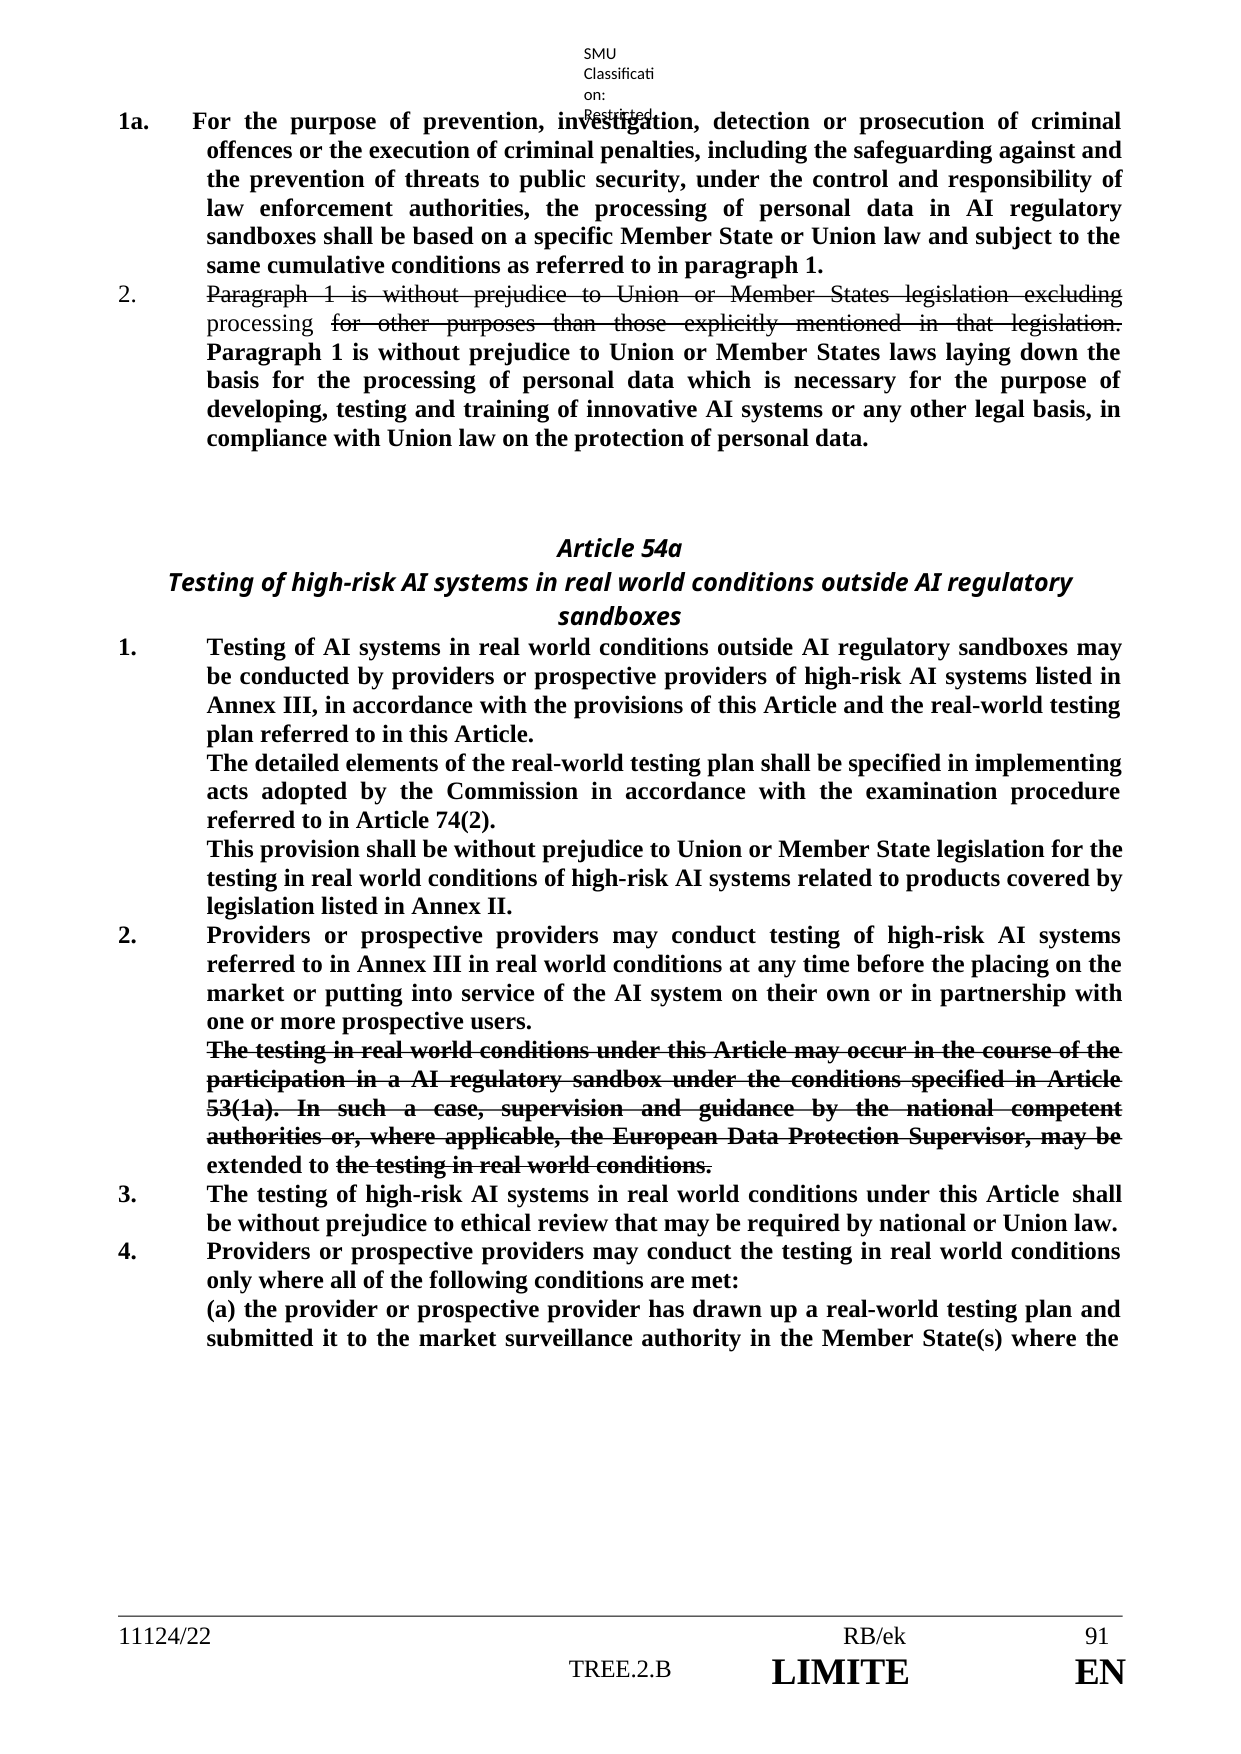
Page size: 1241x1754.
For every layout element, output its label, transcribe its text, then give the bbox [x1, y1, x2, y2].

list Testing of AI systems in real world conditions outside AI regulatory sandboxes may be conducted by providers or prospective providers of high-risk AI systems listed in Annex III, in accordance with the provisions of this Article and the real-world testing plan referred to in this Article. [118, 632, 1122, 747]
text The testing in real world conditions under this Article may occur in the course of the participation in a AI regulatory sandbox under the conditions specified in Article 53(1a). In such a case, supervision and guidance by the national competent authorities or, where applicable, the European Data Protection Supervisor, may be extended to the testing in real world conditions. [206, 1035, 1122, 1179]
text Article 54a [126, 530, 1114, 564]
text This provision shall be without prejudice to Union or Member State legislation for the testing in real world conditions of high-risk AI systems related to products covered by legislation listed in Annex II. [206, 834, 1123, 920]
text 1a. For the purpose of prevention, investigation, detection or prosecution of criminal offences or the execution of criminal penalties, including the safeguarding against and the prevention of threats to public security, under the control and responsibility of law enforcement authorities, the processing of personal data in AI regulatory sandboxes shall be based on a specific Member State or Union law and subject to the same cumulative conditions as referred to in paragraph 1. [118, 106, 1123, 279]
list The testing of high-risk AI systems in real world conditions under this Article shall be without prejudice to ethical review that may be required by national or Union law. [118, 1179, 1122, 1236]
list the provider or prospective provider has drawn up a real-world testing plan and submitted it to the market surveillance authority in the Member State(s) where the [206, 1294, 1122, 1351]
list Paragraph 1 is without prejudice to Union or Member States legislation excluding processing for other purposes than those explicitly mentioned in that legislation. Paragraph 1 is without prejudice to Union or Member States laws laying down the basis for the processing of personal data which is necessary for the purpose of developing, testing and training of innovative AI systems or any other legal basis, in compliance with Union law on the protection of personal data. [118, 279, 1122, 452]
text Testing of high-risk AI systems in real world conditions outside AI regulatory sandboxes [125, 564, 1114, 632]
list Providers or prospective providers may conduct testing of high-risk AI systems referred to in Annex III in real world conditions at any time before the placing on the market or putting into service of the AI system on their own or in partnership with one or more prospective users. [118, 920, 1122, 1035]
list Providers or prospective providers may conduct the testing in real world conditions only where all of the following conditions are met: [118, 1236, 1122, 1294]
text The detailed elements of the real-world testing plan shall be specified in implementing acts adopted by the Commission in accordance with the examination procedure referred to in Article 74(2). [206, 748, 1122, 834]
